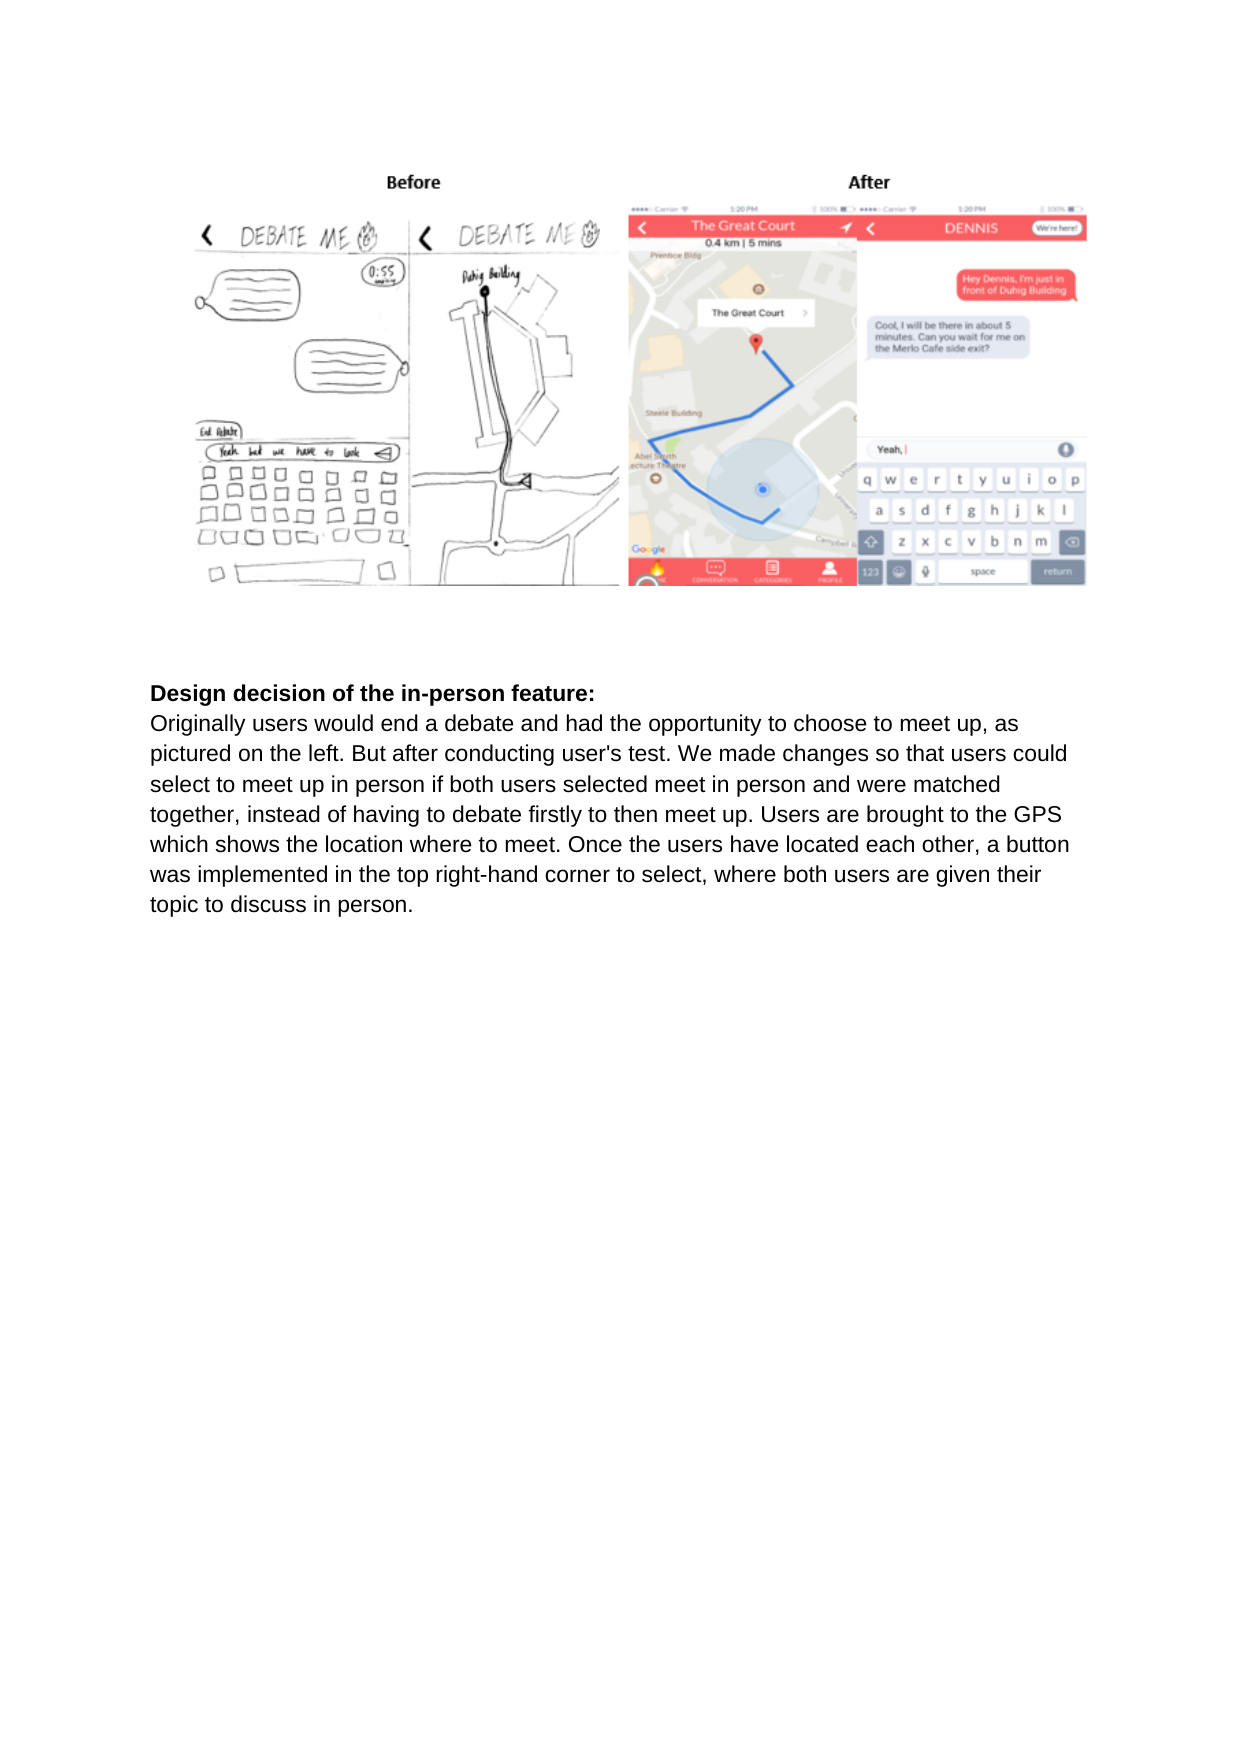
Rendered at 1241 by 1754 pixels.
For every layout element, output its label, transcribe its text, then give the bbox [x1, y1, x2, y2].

picture [150, 150, 1091, 586]
text Originally users would end a debate and had the opportunity to choose to meet up, as pictured on the left. But after conducting user's test. We made changes so that users could select to meet up in person if both users selected meet in person and were matched together, instead of having to debate firstly to then meet up. Users are brought to the GPS which shows the location where to meet. Once the users have located each other, a button was implemented in the top right-hand corner to select, where both users are given their topic to discuss in person. [150, 710, 1090, 918]
text Design decision of the in-person feature: [150, 680, 1090, 706]
